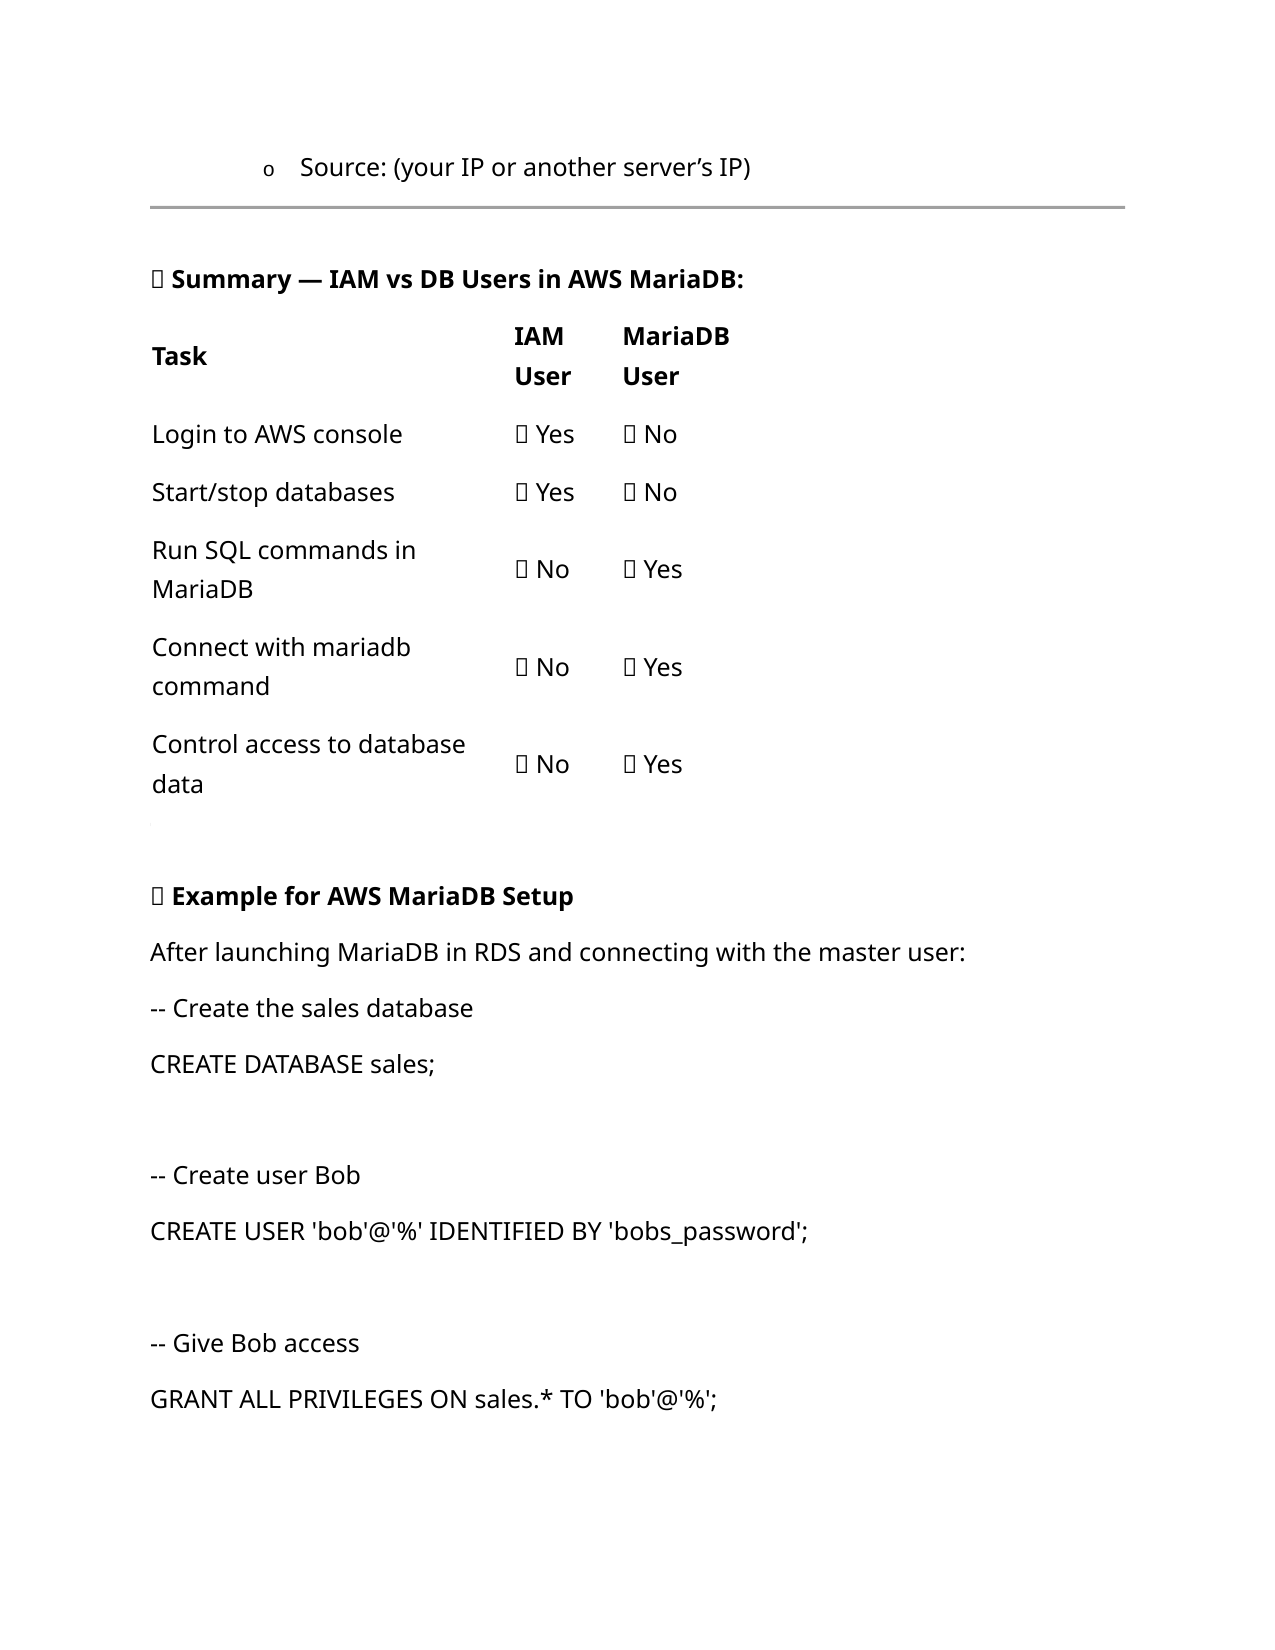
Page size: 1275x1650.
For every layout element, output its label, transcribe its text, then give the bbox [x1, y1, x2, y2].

text 💬 Example for AWS MariaDB Setup [150, 879, 1125, 913]
table_cell Control access to database data [150, 726, 513, 823]
text -- Create user Bob [150, 1158, 1125, 1192]
table_header Task [150, 318, 513, 415]
table_cell ✅ Yes [513, 473, 621, 531]
table_cell ✅ Yes [621, 628, 784, 726]
text CREATE USER 'bob'@'%' IDENTIFIED BY 'bobs_password'; [150, 1214, 1125, 1248]
table_header MariaDB User [621, 318, 784, 415]
table_cell ❌ No [513, 628, 621, 726]
text -- Create the sales database [150, 990, 1125, 1024]
table_cell Connect with mariadb command [150, 628, 513, 726]
text CREATE DATABASE sales; [150, 1046, 1125, 1080]
table_cell ✅ Yes [621, 531, 784, 628]
table_cell ✅ Yes [621, 726, 784, 823]
table_cell Run SQL commands in MariaDB [150, 531, 513, 628]
table_cell ❌ No [513, 531, 621, 628]
text -- Give Bob access [150, 1325, 1125, 1359]
table_cell Login to AWS console [150, 415, 513, 473]
table_header IAM User [513, 318, 621, 415]
table_cell ✅ Yes [513, 415, 621, 473]
table_cell Start/stop databases [150, 473, 513, 531]
text 📌 Summary — IAM vs DB Users in AWS MariaDB: [150, 262, 1125, 296]
table_cell ❌ No [621, 415, 784, 473]
text After launching MariaDB in RDS and connecting with the master user: [150, 934, 1125, 969]
list Source: (your IP or another server’s IP) [262, 150, 1125, 184]
text GRANT ALL PRIVILEGES ON sales.* TO 'bob'@'%'; [150, 1381, 1125, 1415]
table_cell ❌ No [513, 726, 621, 823]
table_cell ❌ No [621, 473, 784, 531]
